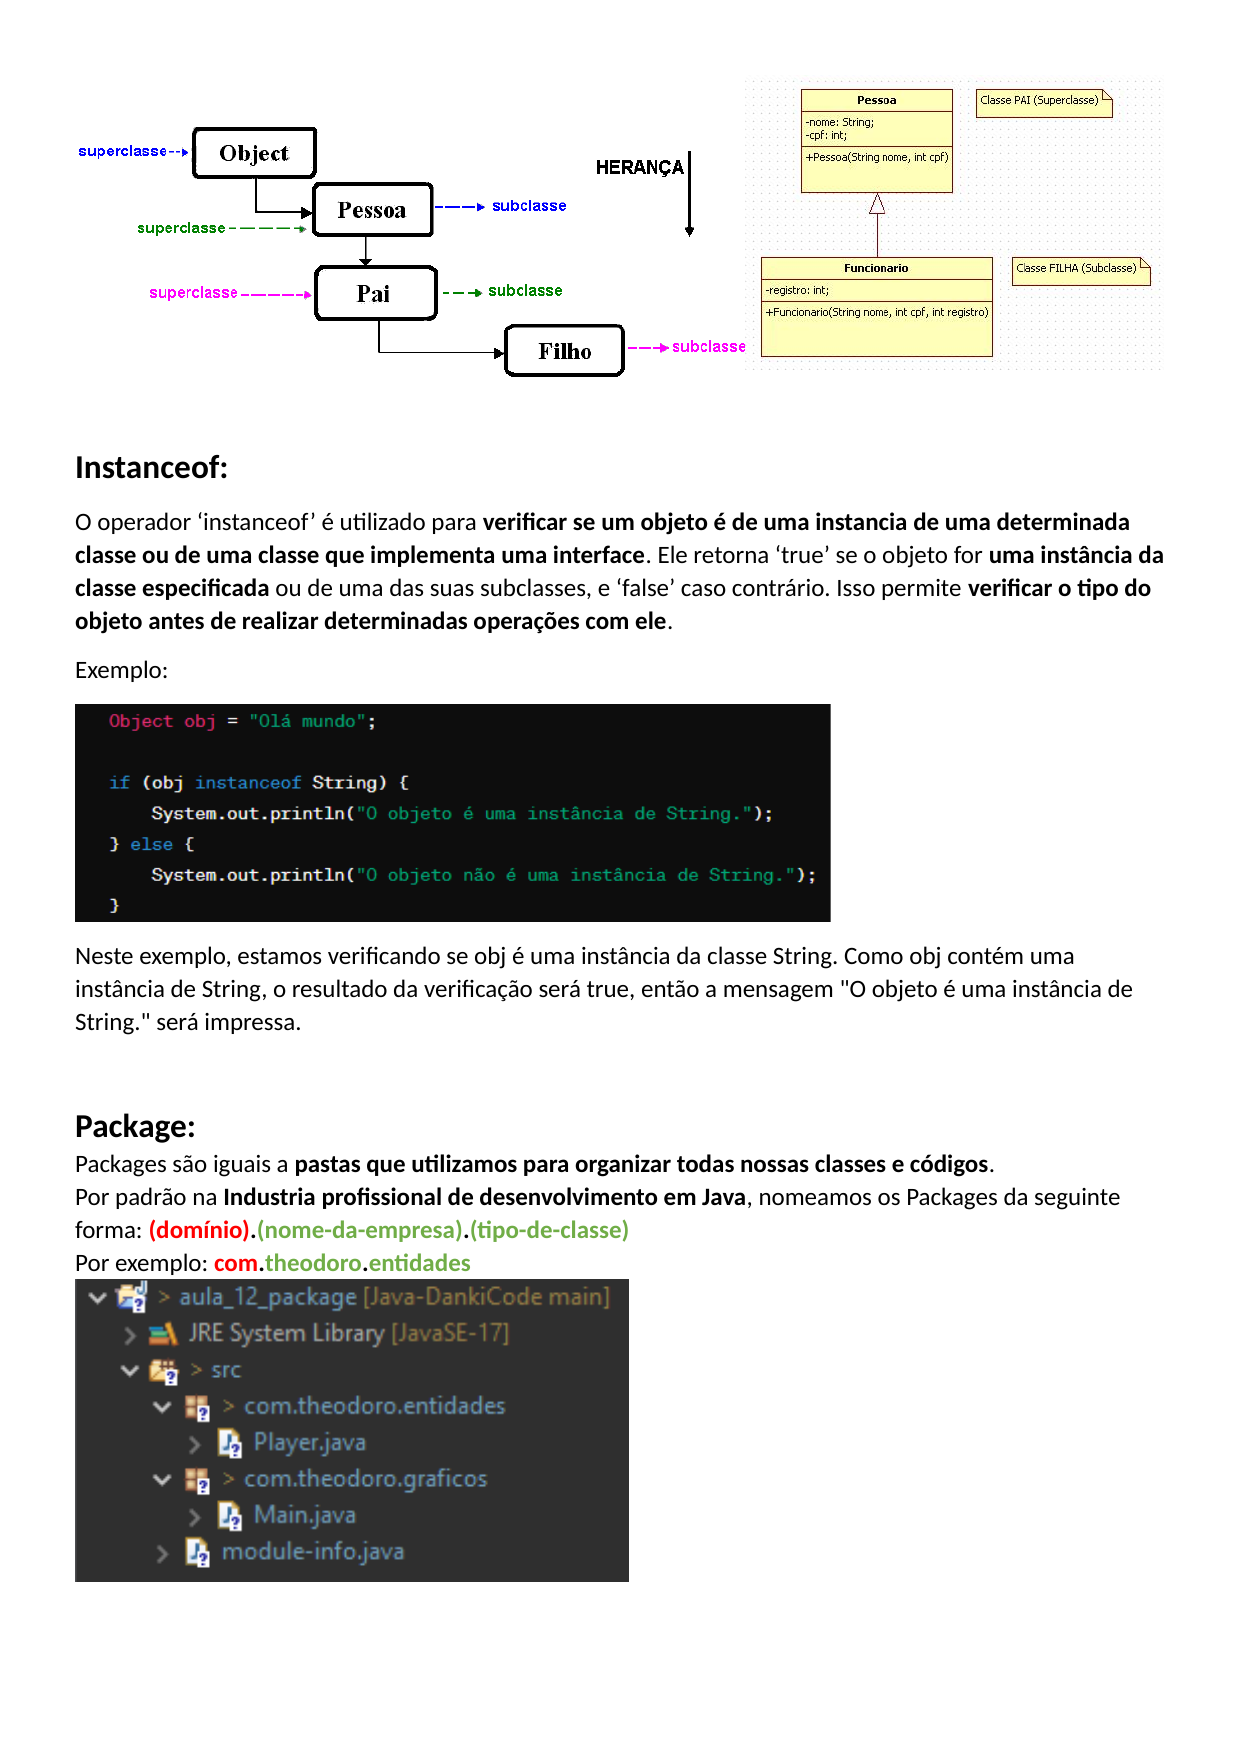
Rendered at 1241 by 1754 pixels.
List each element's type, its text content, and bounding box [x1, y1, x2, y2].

picture [76, 75, 1165, 378]
text Exemplo: [75, 655, 1165, 685]
text Instanceof: [75, 446, 1165, 486]
picture [75, 1279, 629, 1582]
text Neste exemplo, estamos verificando se obj é uma instância da classe String. Como obj contém uma instância de String, o resultado da verificação será true, então a mensagem "O objeto é uma instância de String." será impressa. [75, 940, 1165, 1036]
text O operador ‘instanceof’ é utilizado para verificar se um objeto é de uma instancia de uma determinada classe ou de uma classe que implementa uma interface. Ele retorna ‘true’ se o objeto for uma instância da classe especificada ou de uma das suas subclasses, e ‘false’ caso contrário. Isso permite verificar o tipo do objeto antes de realizar determinadas operações com ele. [75, 506, 1165, 636]
picture [75, 704, 831, 922]
